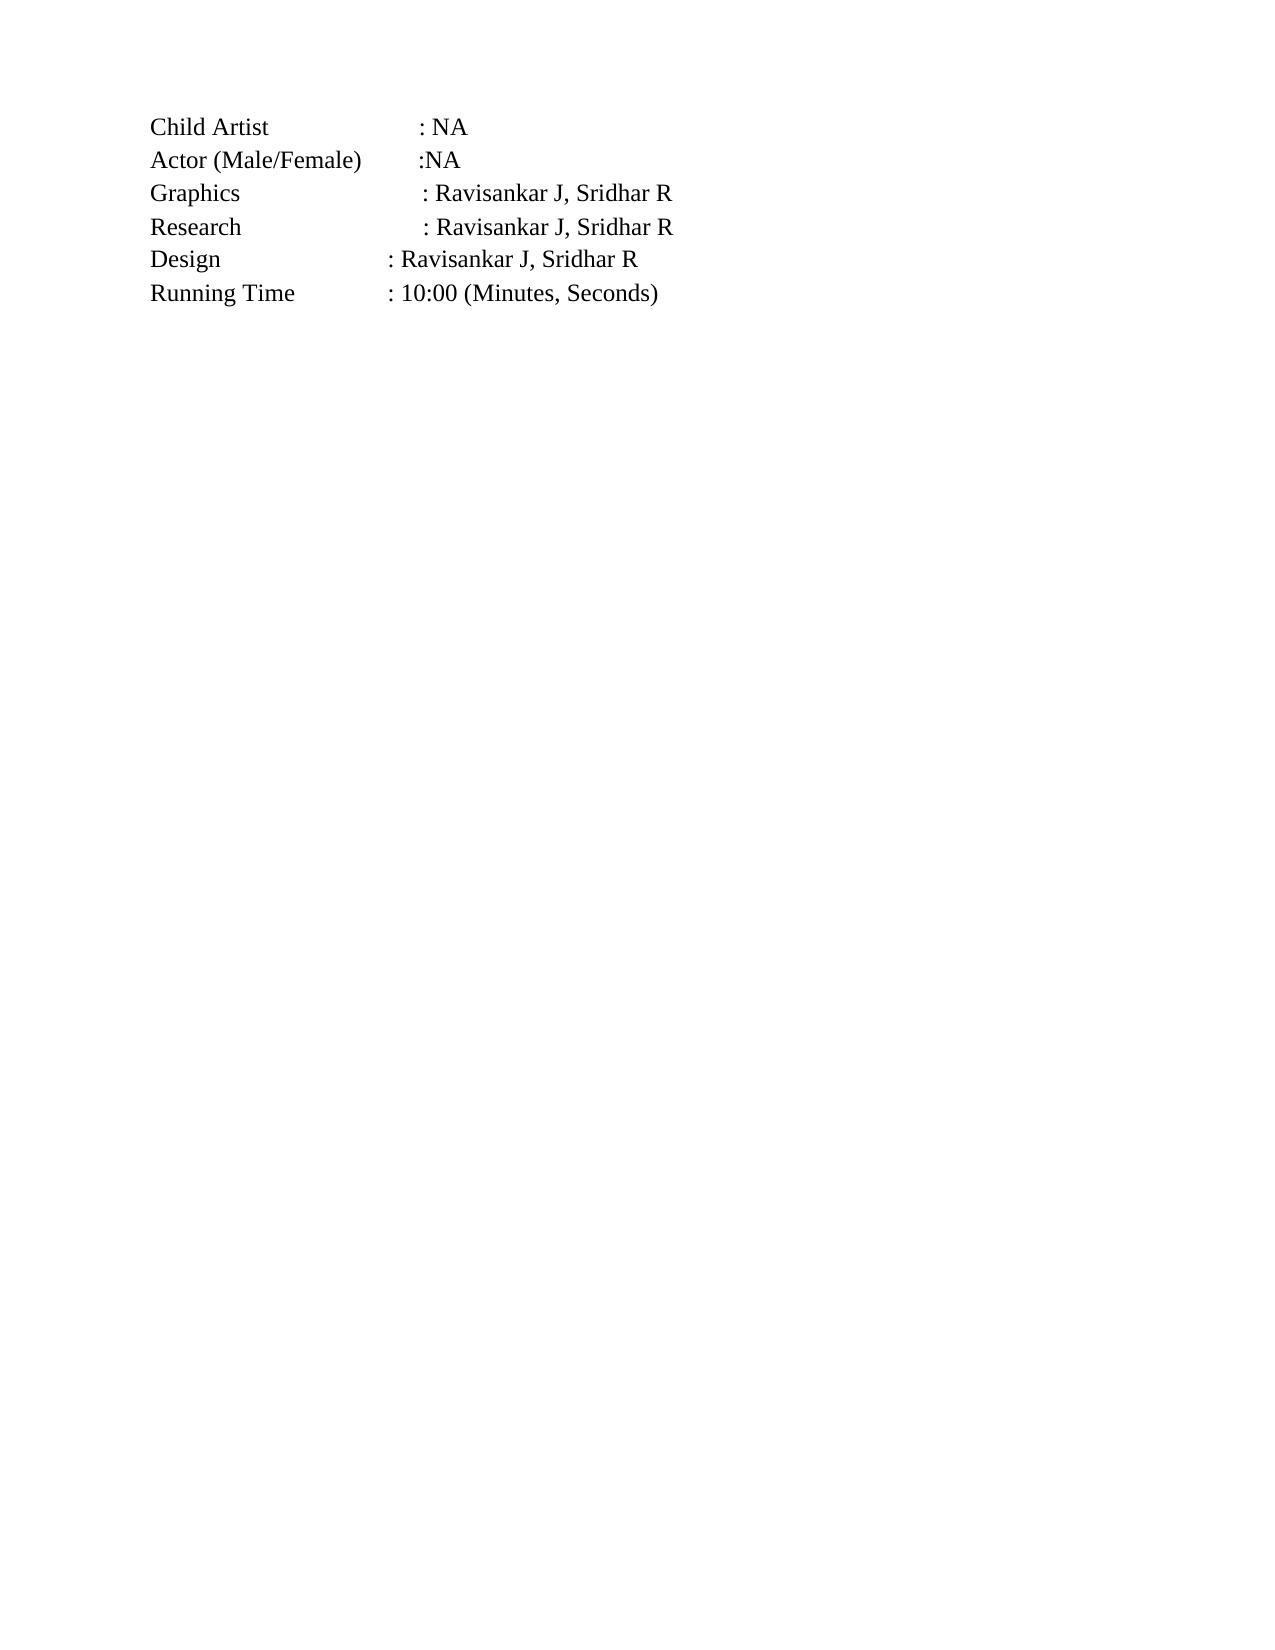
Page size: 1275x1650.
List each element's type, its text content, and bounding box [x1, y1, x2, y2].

text Child Artist : NA [150, 112, 1125, 141]
text Actor (Male/Female) :NA [150, 146, 1125, 174]
text Graphics : Ravisankar J, Sridhar R [150, 178, 1125, 207]
text Research : Ravisankar J, Sridhar R [150, 212, 1125, 240]
text Running Time : 10:00 (Minutes, Seconds) [150, 278, 1125, 306]
text Design : Ravisankar J, Sridhar R [150, 244, 1125, 273]
